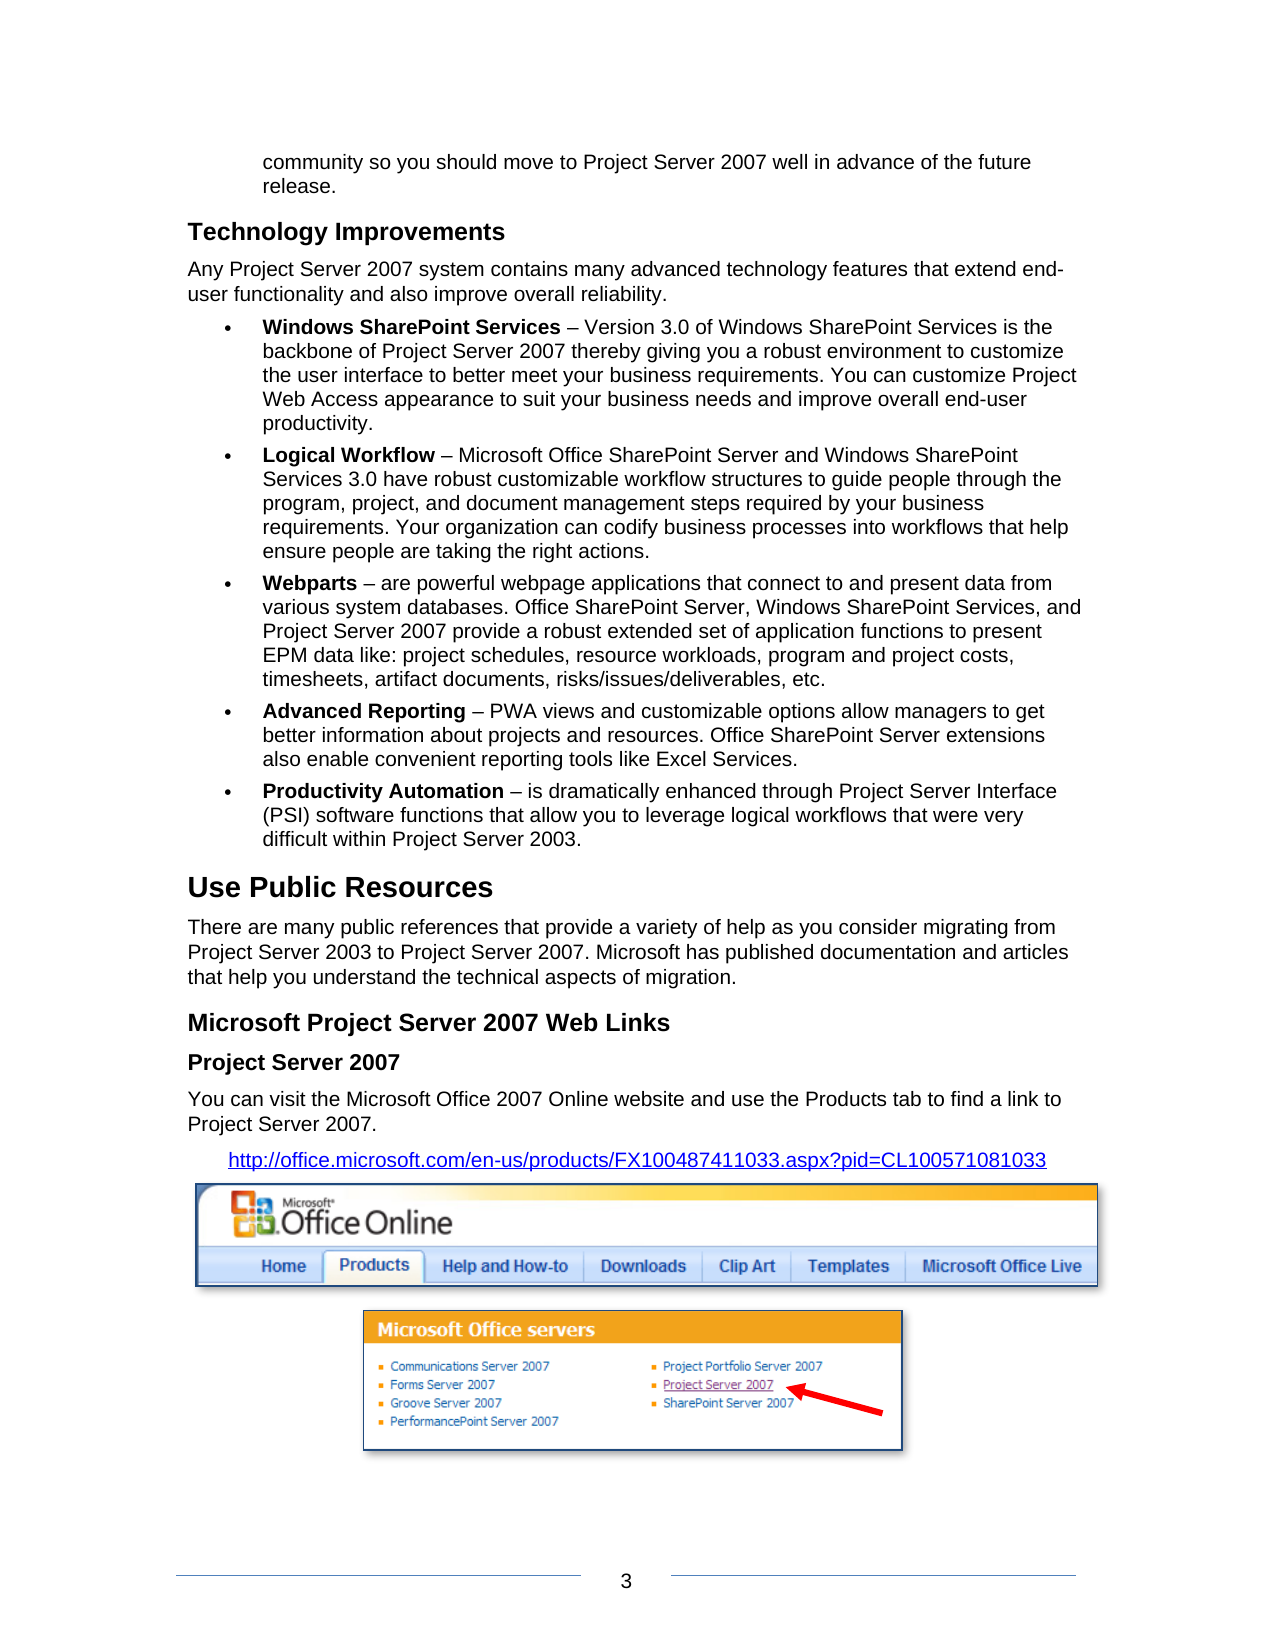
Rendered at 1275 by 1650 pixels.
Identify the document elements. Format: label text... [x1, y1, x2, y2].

list Advanced Reporting – PWA views and customizable options allow managers to get better information about projects and resources. Office SharePoint Server extensions also enable convenient reporting tools like Excel Services. [225, 699, 1087, 771]
picture [197, 1185, 1097, 1285]
list Logical Workflow – Microsoft Office SharePoint Server and Windows SharePoint Services 3.0 have robust customizable workflow structures to guide people through the program, project, and document management steps required by your business requirements. Your organization can codify business processes into workflows that help ensure people are taking the right actions. [225, 443, 1087, 562]
list Windows SharePoint Services – Version 3.0 of Windows SharePoint Services is the backbone of Project Server 2007 thereby giving you a robust environment to customize the user interface to better meet your business requirements. You can customize Project Web Access appearance to suit your business needs and improve overall end-user productivity. [225, 314, 1087, 434]
text Project Server 2007 [187, 1049, 1087, 1076]
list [225, 150, 1087, 198]
text You can visit the Microsoft Office 2007 Online website and use the Products tab to find a link to Project Server 2007. [187, 1086, 1087, 1136]
text Use Public Resources [187, 870, 1087, 903]
list Webparts – are powerful webpage applications that connect to and present data from various system databases. Office SharePoint Server, Windows SharePoint Services, and Project Server 2007 provide a robust extended set of application functions to present EPM data like: project schedules, resource workloads, program and project costs, timesheets, artifact documents, risks/issues/deliverables, etc. [225, 571, 1087, 691]
text There are many public references that provide a variety of help as you consider migrating from Project Server 2003 to Project Server 2007. Microsoft has published documentation and articles that help you understand the technical aspects of migration. [187, 914, 1087, 989]
picture [364, 1311, 901, 1449]
text http://office.microsoft.com/en-us/products/FX100487411033.aspx?pid=CL100571081033 [187, 1146, 1087, 1171]
text Microsoft Project Server 2007 Web Links [187, 1007, 1087, 1037]
text Technology Improvements [187, 217, 1087, 246]
list Productivity Automation – is dramatically enhanced through Project Server Interface (PSI) software functions that allow you to leverage logical workflows that were very difficult within Project Server 2003. [225, 779, 1087, 851]
text Any Project Server 2007 system contains many advanced technology features that extend end-user functionality and also improve overall reliability. [187, 256, 1087, 306]
